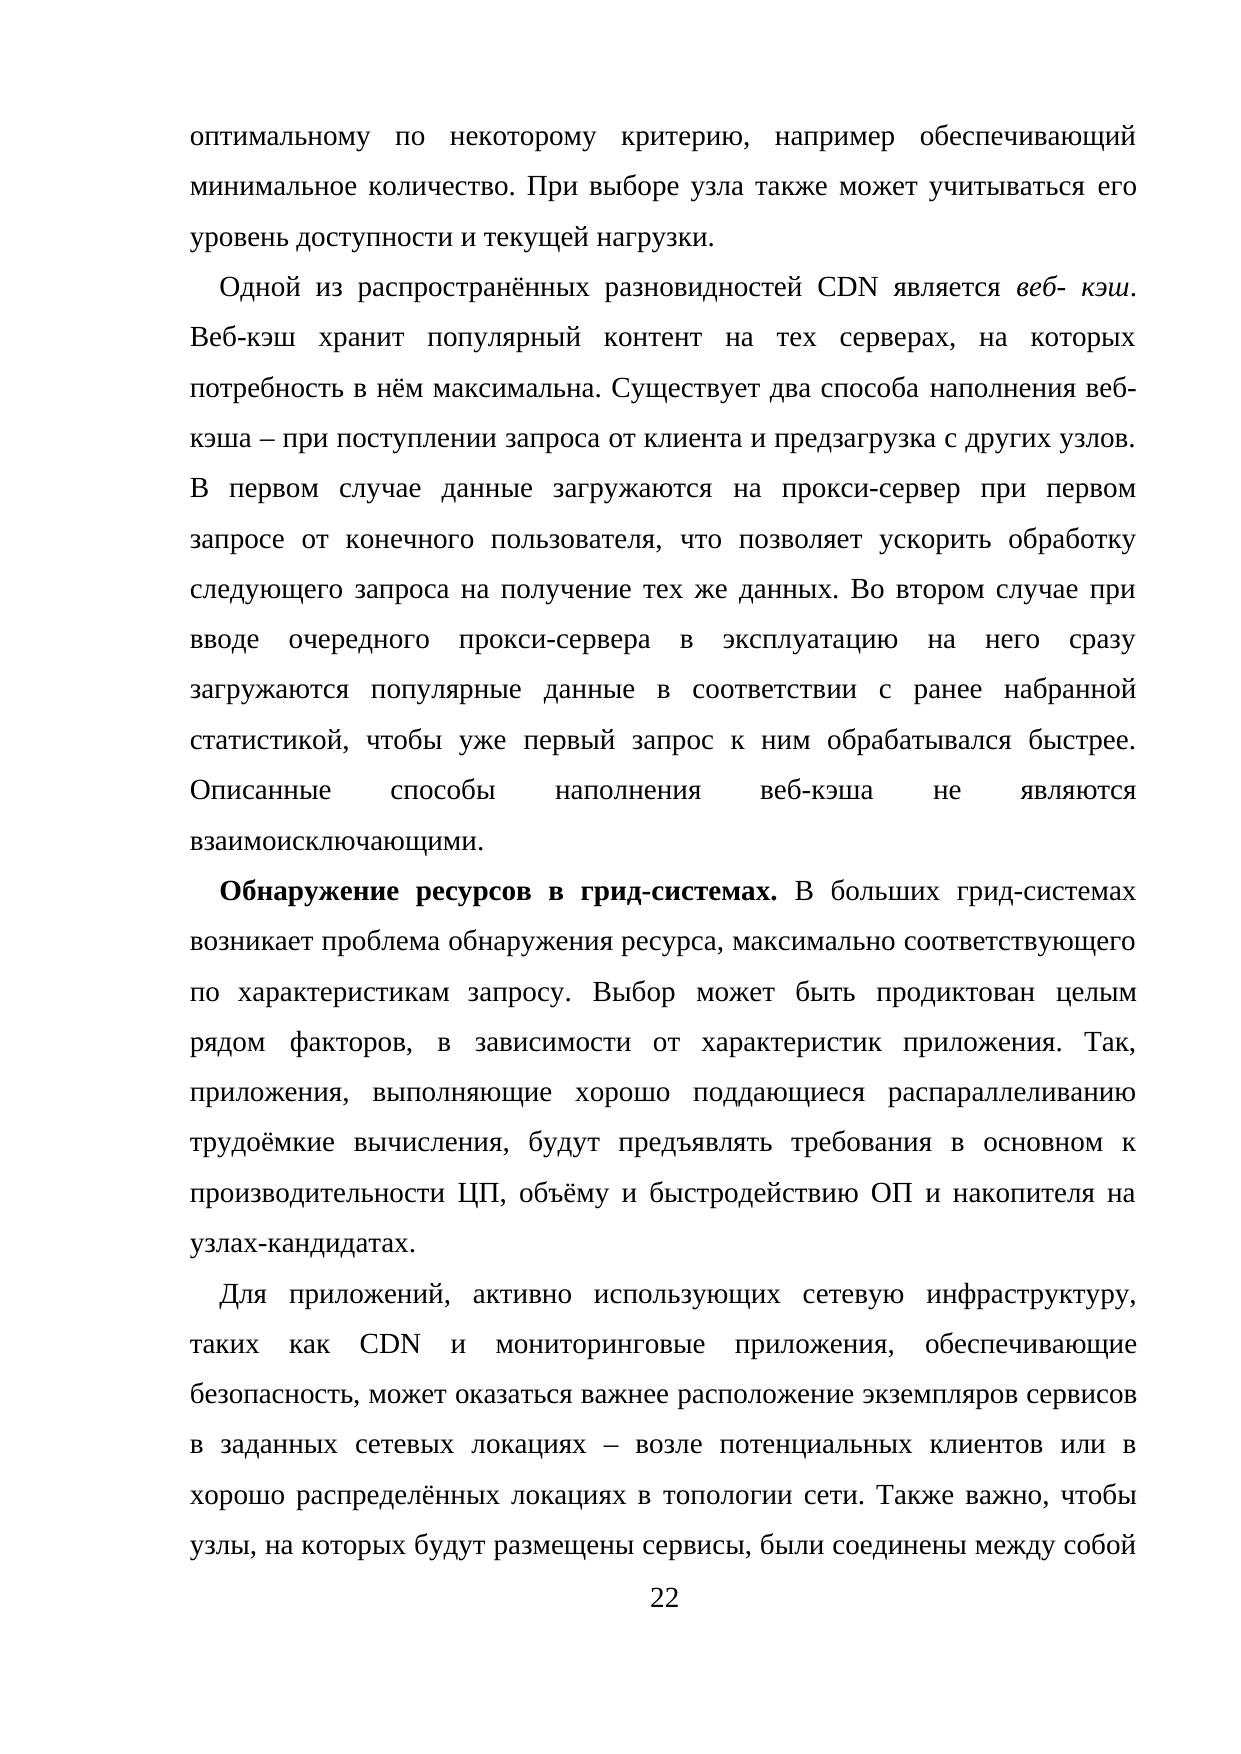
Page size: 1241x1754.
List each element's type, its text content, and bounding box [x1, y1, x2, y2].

text Обнаружение ресурсов в грид-системах. В больших грид-системах возникает проблема обнаружения ресурса, максимально соответствующего по характеристикам запросу. Выбор может быть продиктован целым рядом факторов, в зависимости от характеристик приложения. Так, приложения, выполняющие хорошо поддающиеся распараллеливанию трудоёмкие вычисления, будут предъявлять требования в основном к производительности ЦП, объёму и быстродействию ОП и накопителя на узлах-кандидатах. [189, 873, 1137, 1259]
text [189, 118, 1137, 252]
text Одной из распространённых разновидностей CDN является веб- кэш. Веб-кэш хранит популярный контент на тех серверах, на которых потребность в нём максимальна. Существует два способа наполнения веб-кэша – при поступлении запроса от клиента и предзагрузка с других узлов. В первом случае данные загружаются на прокси-сервер при первом запросе от конечного пользователя, что позволяет ускорить обработку следующего запроса на получение тех же данных. Во втором случае при вводе очередного прокси-сервера в эксплуатацию на него сразу загружаются популярные данные в соответствии с ранее набранной статистикой, чтобы уже первый запрос к ним обрабатывался быстрее. Описанные способы наполнения веб-кэша не являются взаимоисключающими. [189, 269, 1137, 856]
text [189, 1276, 1137, 1561]
